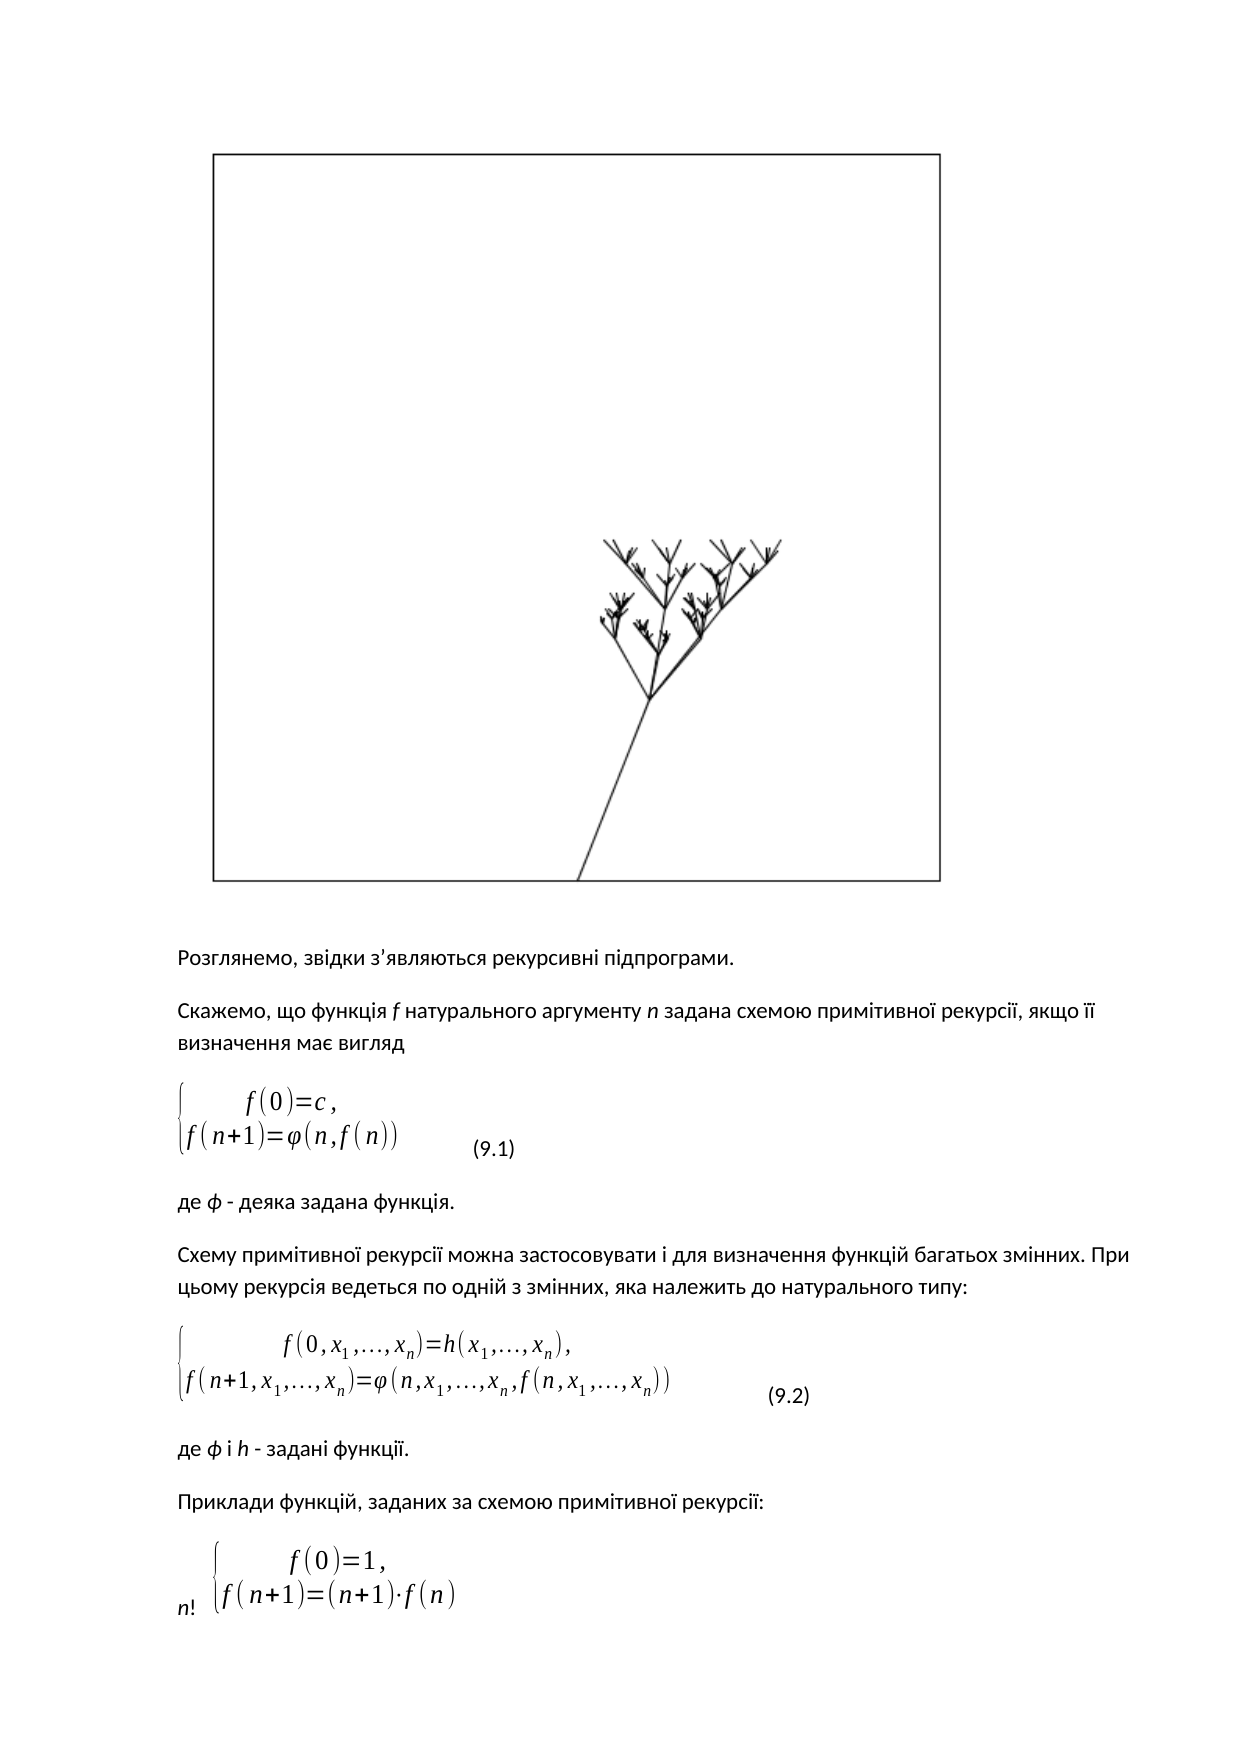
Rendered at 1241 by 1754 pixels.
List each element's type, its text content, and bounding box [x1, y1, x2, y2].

picture [177, 118, 977, 918]
text Схему примітивної рекурсії можна застосовувати і для визначення функцій багатьох змінних. При цьому рекурсія ведеться по одній з змінних, яка належить до натурального типу: [177, 1240, 1152, 1300]
text Приклади функцій, заданих за схемою примітивної рекурсії: [177, 1487, 1152, 1515]
text де ϕ і h - задані функції. [177, 1434, 1152, 1462]
text n! [177, 1540, 1152, 1621]
text (9.2) [177, 1325, 1152, 1409]
text де ϕ - деяка задана функція. [177, 1187, 1152, 1215]
text Скажемо, що функція f натурального аргументу n задана схемою примітивної рекурсії, якщо її визначення має вигляд [177, 996, 1152, 1056]
text (9.1) [177, 1081, 1152, 1162]
text Розглянемо, звідки з’являються рекурсивні підпрограми. [177, 943, 1152, 971]
